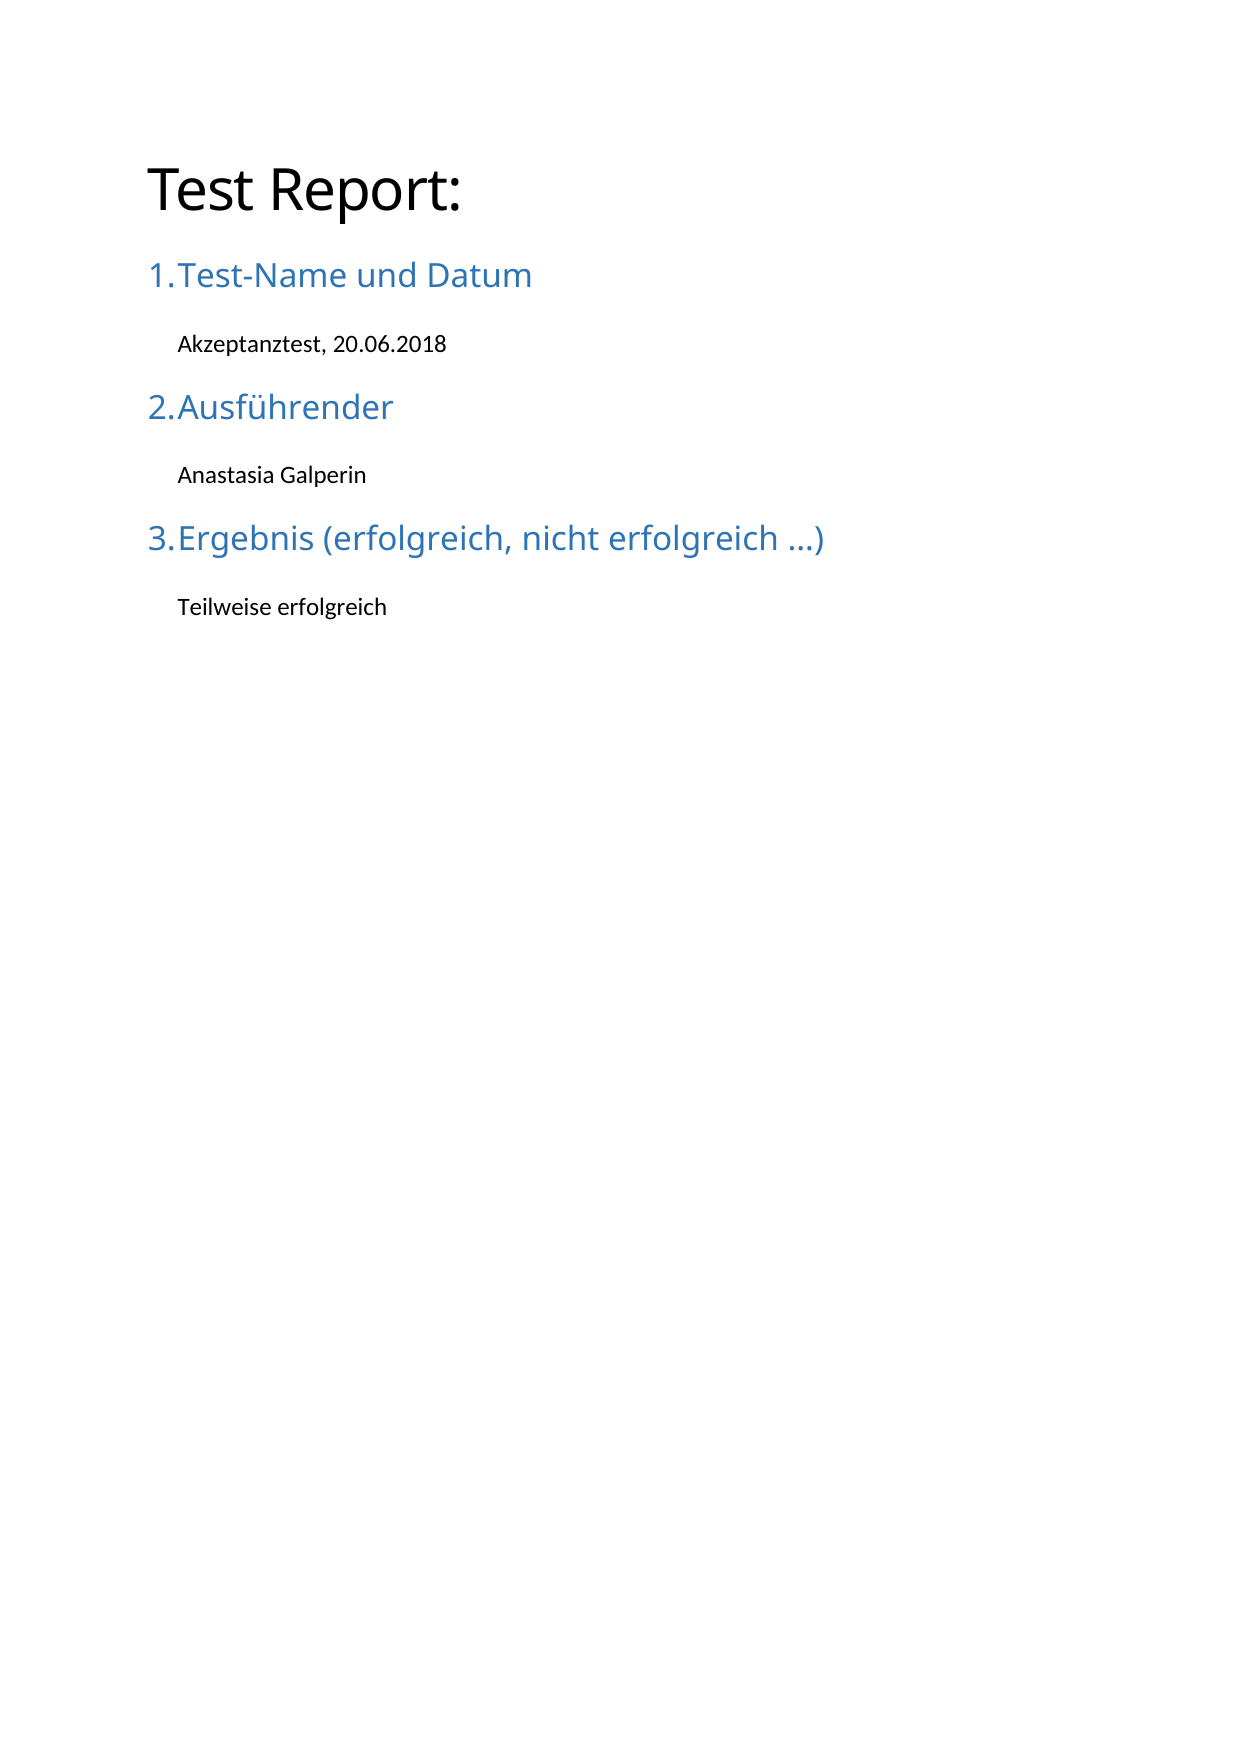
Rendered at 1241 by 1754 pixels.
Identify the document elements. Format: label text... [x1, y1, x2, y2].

text Akzeptanztest, 20.06.2018 [148, 328, 1093, 358]
subtitle Test-Name und Datum [148, 252, 1093, 297]
subtitle Ergebnis (erfolgreich, nicht erfolgreich …) [148, 515, 1093, 560]
subtitle Ausführender [148, 383, 1093, 429]
title Test Report: [148, 148, 1093, 227]
text Anastasia Galperin [177, 459, 1093, 490]
text Teilweise erfolgreich [177, 591, 1093, 621]
